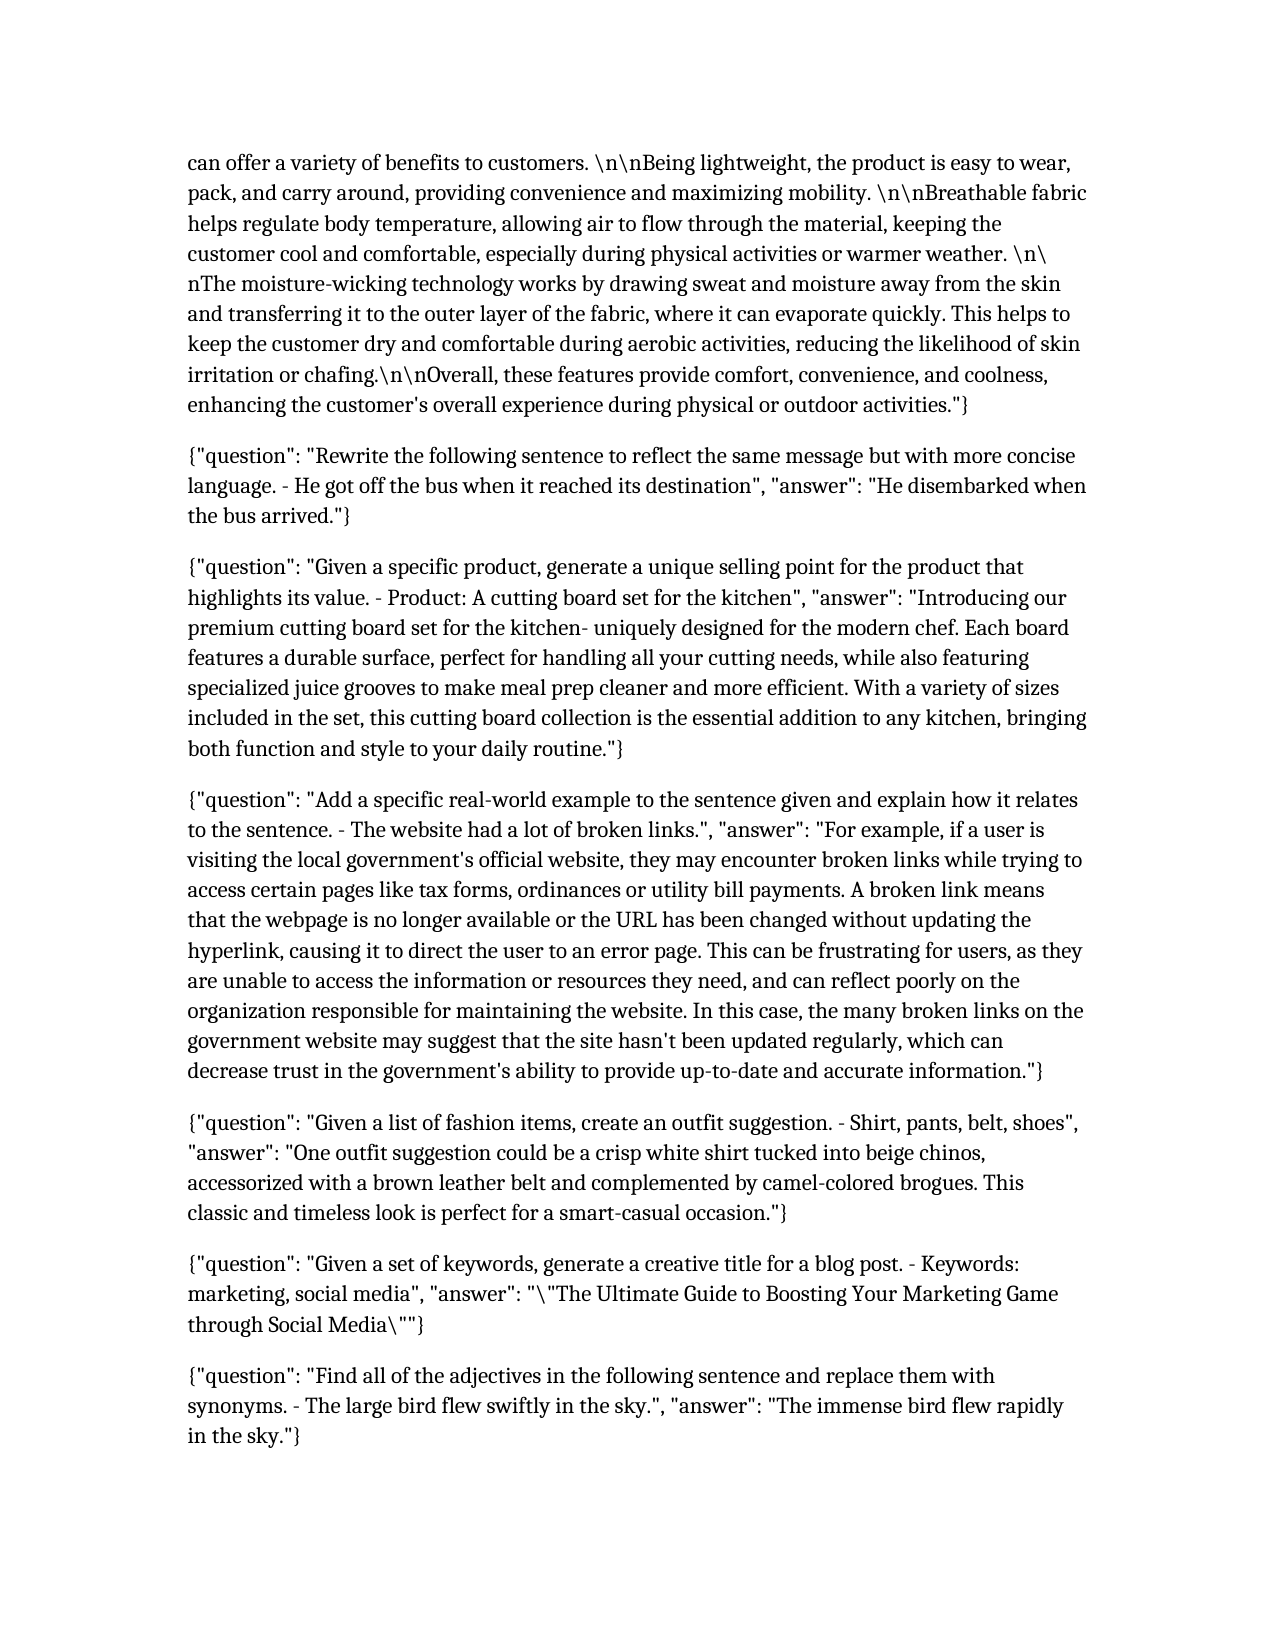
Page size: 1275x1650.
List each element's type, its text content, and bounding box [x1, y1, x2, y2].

text {"question": "Given a specific product, generate a unique selling point for the product that highlights its value. - Product: A cutting board set for the kitchen", "answer": "Introducing our premium cutting board set for the kitchen- uniquely designed for the modern chef. Each board features a durable surface, perfect for handling all your cutting needs, while also featuring specialized juice grooves to make meal prep cleaner and more efficient. With a variety of sizes included in the set, this cutting board collection is the essential addition to any kitchen, bringing both function and style to your daily routine."} [187, 554, 1087, 762]
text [187, 150, 1087, 418]
text {"question": "Find all of the adjectives in the following sentence and replace them with synonyms. - The large bird flew swiftly in the sky.", "answer": "The immense bird flew rapidly in the sky."} [187, 1362, 1087, 1449]
text {"question": "Add a specific real-world example to the sentence given and explain how it relates to the sentence. - The website had a lot of broken links.", "answer": "For example, if a user is visiting the local government's official website, they may encounter broken links while trying to access certain pages like tax forms, ordinances or utility bill payments. A broken link means that the webpage is no longer available or the URL has been changed without updating the hyperlink, causing it to direct the user to an error page. This can be frustrating for users, as they are unable to access the information or resources they need, and can reflect poorly on the organization responsible for maintaining the website. In this case, the many broken links on the government website may suggest that the site hasn't been updated regularly, which can decrease trust in the government's ability to provide up-to-date and accurate information."} [187, 786, 1087, 1085]
text {"question": "Rewrite the following sentence to reflect the same message but with more concise language. - He got off the bus when it reached its destination", "answer": "He disembarked when the bus arrived."} [187, 443, 1087, 529]
text {"question": "Given a list of fashion items, create an outfit suggestion. - Shirt, pants, belt, shoes", "answer": "One outfit suggestion could be a crisp white shirt tucked into beige chinos, accessorized with a brown leather belt and complemented by camel-colored brogues. This classic and timeless look is perfect for a smart-casual occasion."} [187, 1109, 1087, 1226]
text {"question": "Given a set of keywords, generate a creative title for a blog post. - Keywords: marketing, social media", "answer": "\"The Ultimate Guide to Boosting Your Marketing Game through Social Media\""} [187, 1251, 1087, 1338]
